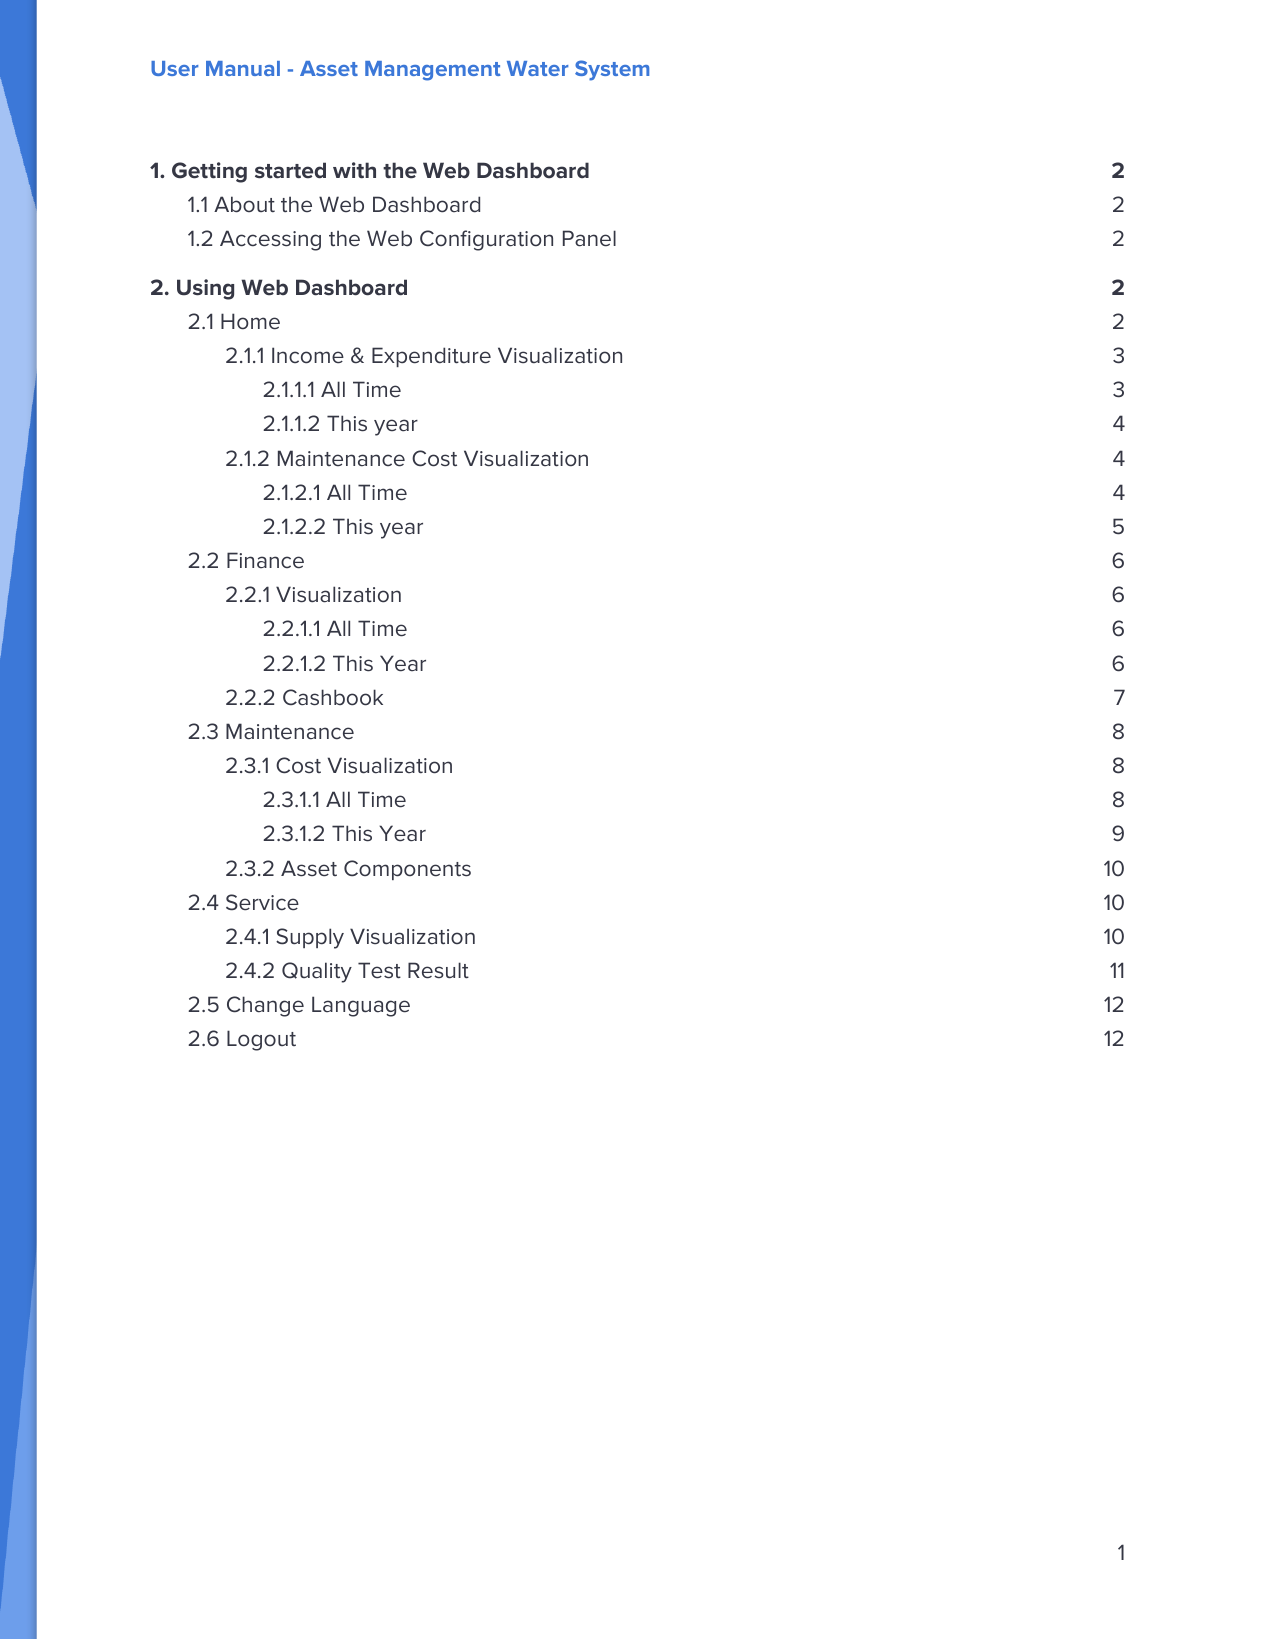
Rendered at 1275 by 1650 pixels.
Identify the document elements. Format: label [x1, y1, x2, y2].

picture [0, 0, 38, 1639]
